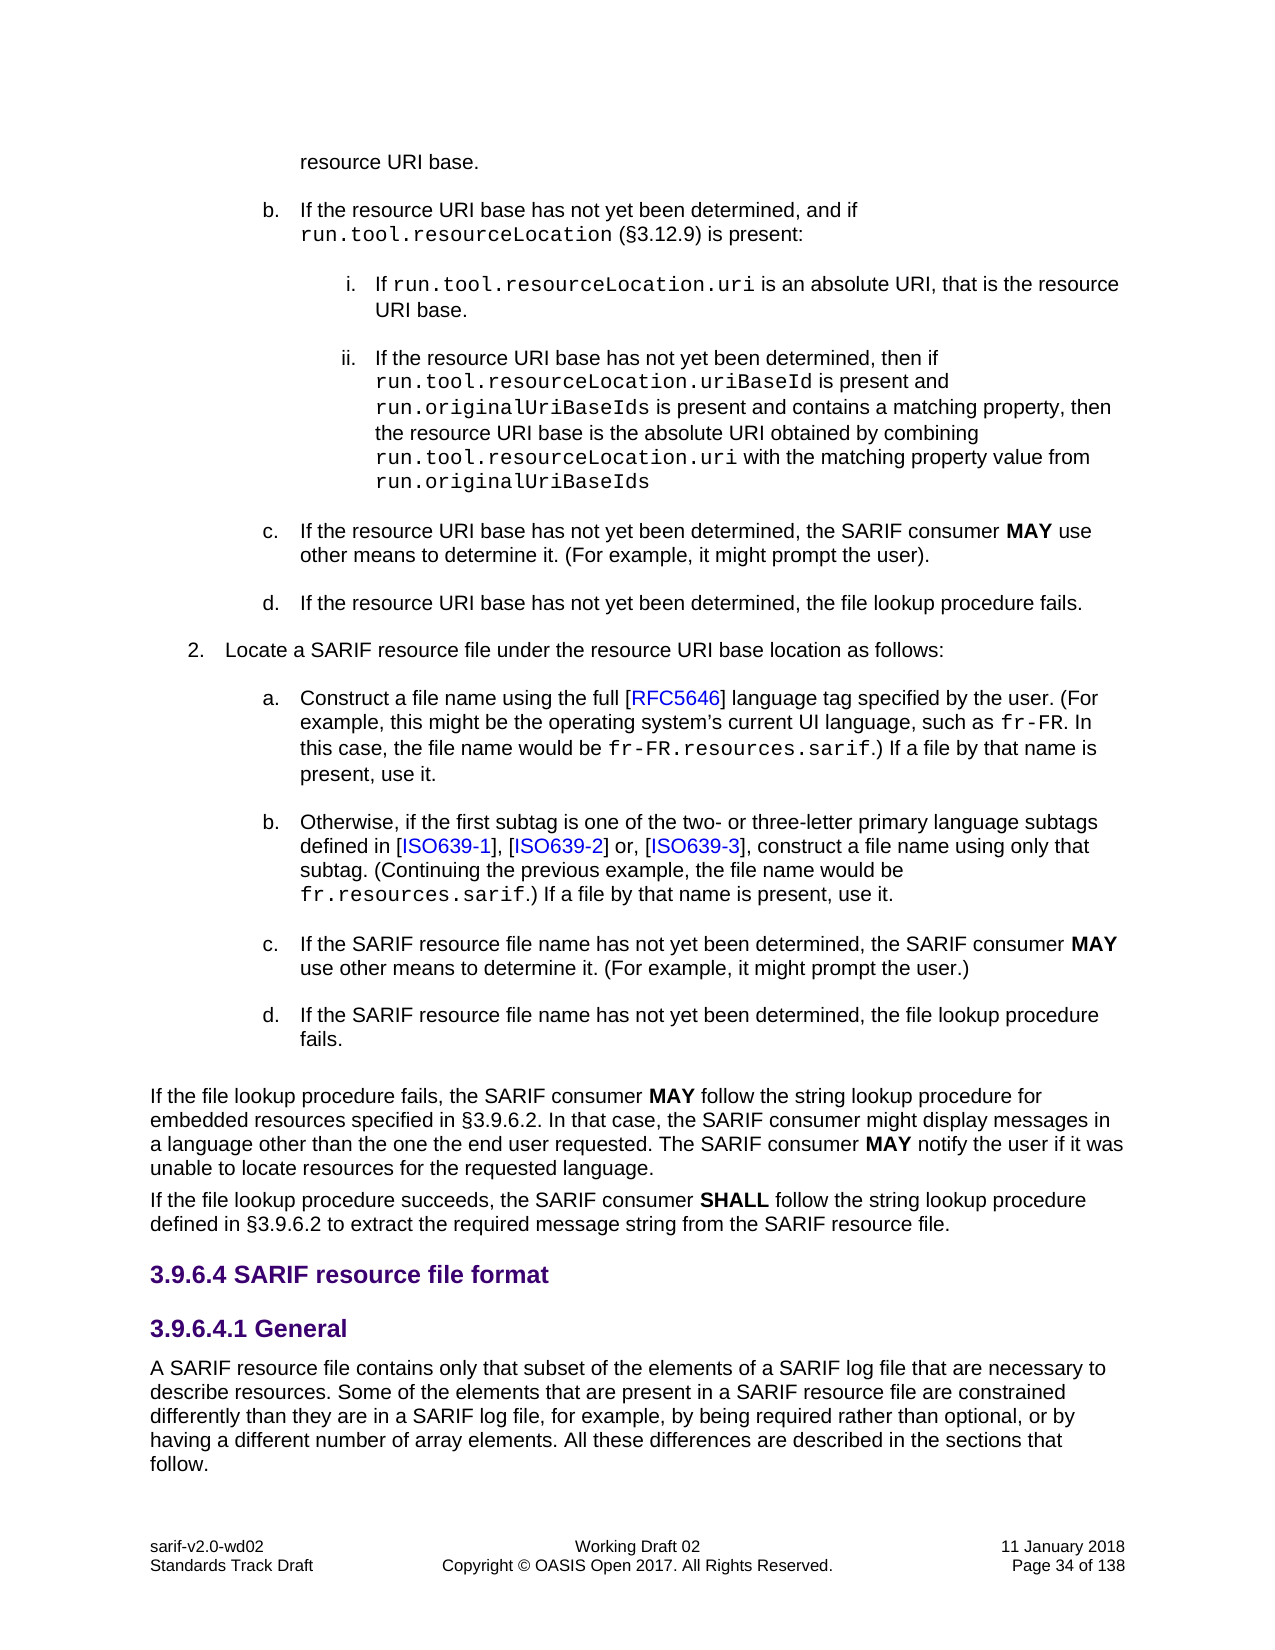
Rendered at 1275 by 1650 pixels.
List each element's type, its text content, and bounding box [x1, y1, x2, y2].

text If the file lookup procedure fails, the SARIF consumer MAY follow the string lookup procedure for embedded resources specified in §3.9.6.2. In that case, the SARIF consumer might display messages in a language other than the one the end user requested. The SARIF consumer MAY notify the user if it was unable to locate resources for the requested language. [150, 1083, 1125, 1179]
list Locate a SARIF resource file under the resource URI base location as follows: [187, 638, 1125, 686]
list If the SARIF resource file name has not yet been determined, the file lookup procedure fails. [262, 1003, 1125, 1075]
text A SARIF resource file contains only that subset of the elements of a SARIF log file that are necessary to describe resources. Some of the elements that are present in a SARIF resource file are constrained differently than they are in a SARIF log file, for example, by being required rather than optional, or by having a different number of array elements. All these differences are described in the sections that follow. [150, 1356, 1125, 1475]
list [262, 150, 1125, 198]
list If the resource URI base has not yet been determined, the SARIF consumer MAY use other means to determine it. (For example, it might prompt the user). [262, 518, 1125, 590]
list If run.tool.resourceLocation.uri is an absolute URI, that is the resource URI base. [356, 272, 1125, 345]
text If the file lookup procedure succeeds, the SARIF consumer SHALL follow the string lookup procedure defined in §3.9.6.2 to extract the required message string from the SARIF resource file. [150, 1188, 1125, 1236]
list If the resource URI base has not yet been determined, the file lookup procedure fails. [262, 590, 1125, 638]
subtitle SARIF resource file format [150, 1261, 1125, 1289]
list If the SARIF resource file name has not yet been determined, the SARIF consumer MAY use other means to determine it. (For example, it might prompt the user.) [262, 931, 1125, 1003]
subtitle General [150, 1314, 1125, 1343]
list Construct a file name using the full [RFC5646] language tag specified by the user. (For example, this might be the operating system’s current UI language, such as fr-FR. In this case, the file name would be fr-FR.resources.sarif.) If a file by that name is present, use it. [262, 686, 1125, 810]
list If the resource URI base has not yet been determined, and if run.tool.resourceLocation (§3.12.9) is present: [262, 198, 1125, 272]
list Otherwise, if the first subtag is one of the two- or three-letter primary language subtags defined in [ISO639-1], [ISO639-2] or, [ISO639-3], construct a file name using only that subtag. (Continuing the previous example, the file name would be fr.resources.sarif.) If a file by that name is present, use it. [262, 810, 1125, 931]
